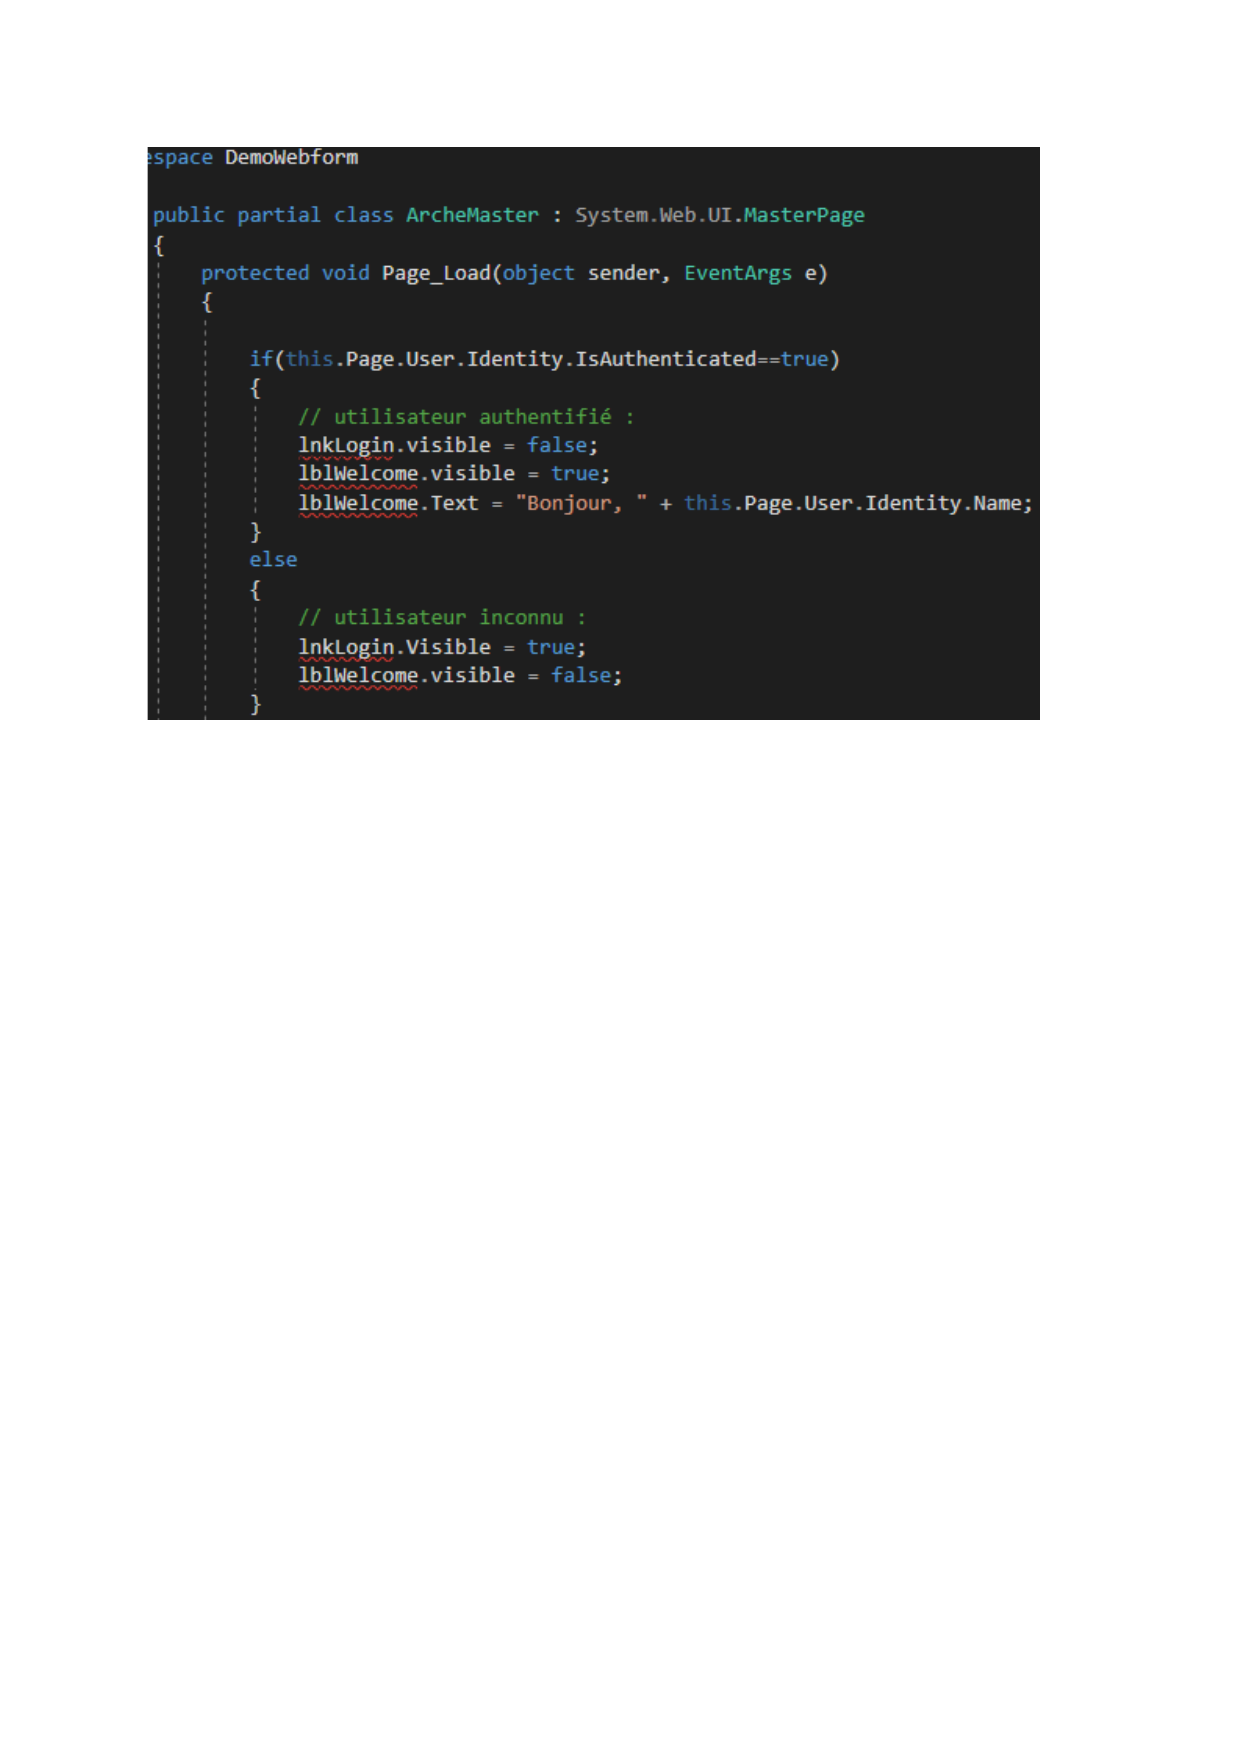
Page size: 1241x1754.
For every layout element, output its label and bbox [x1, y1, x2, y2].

picture [147, 147, 1040, 720]
